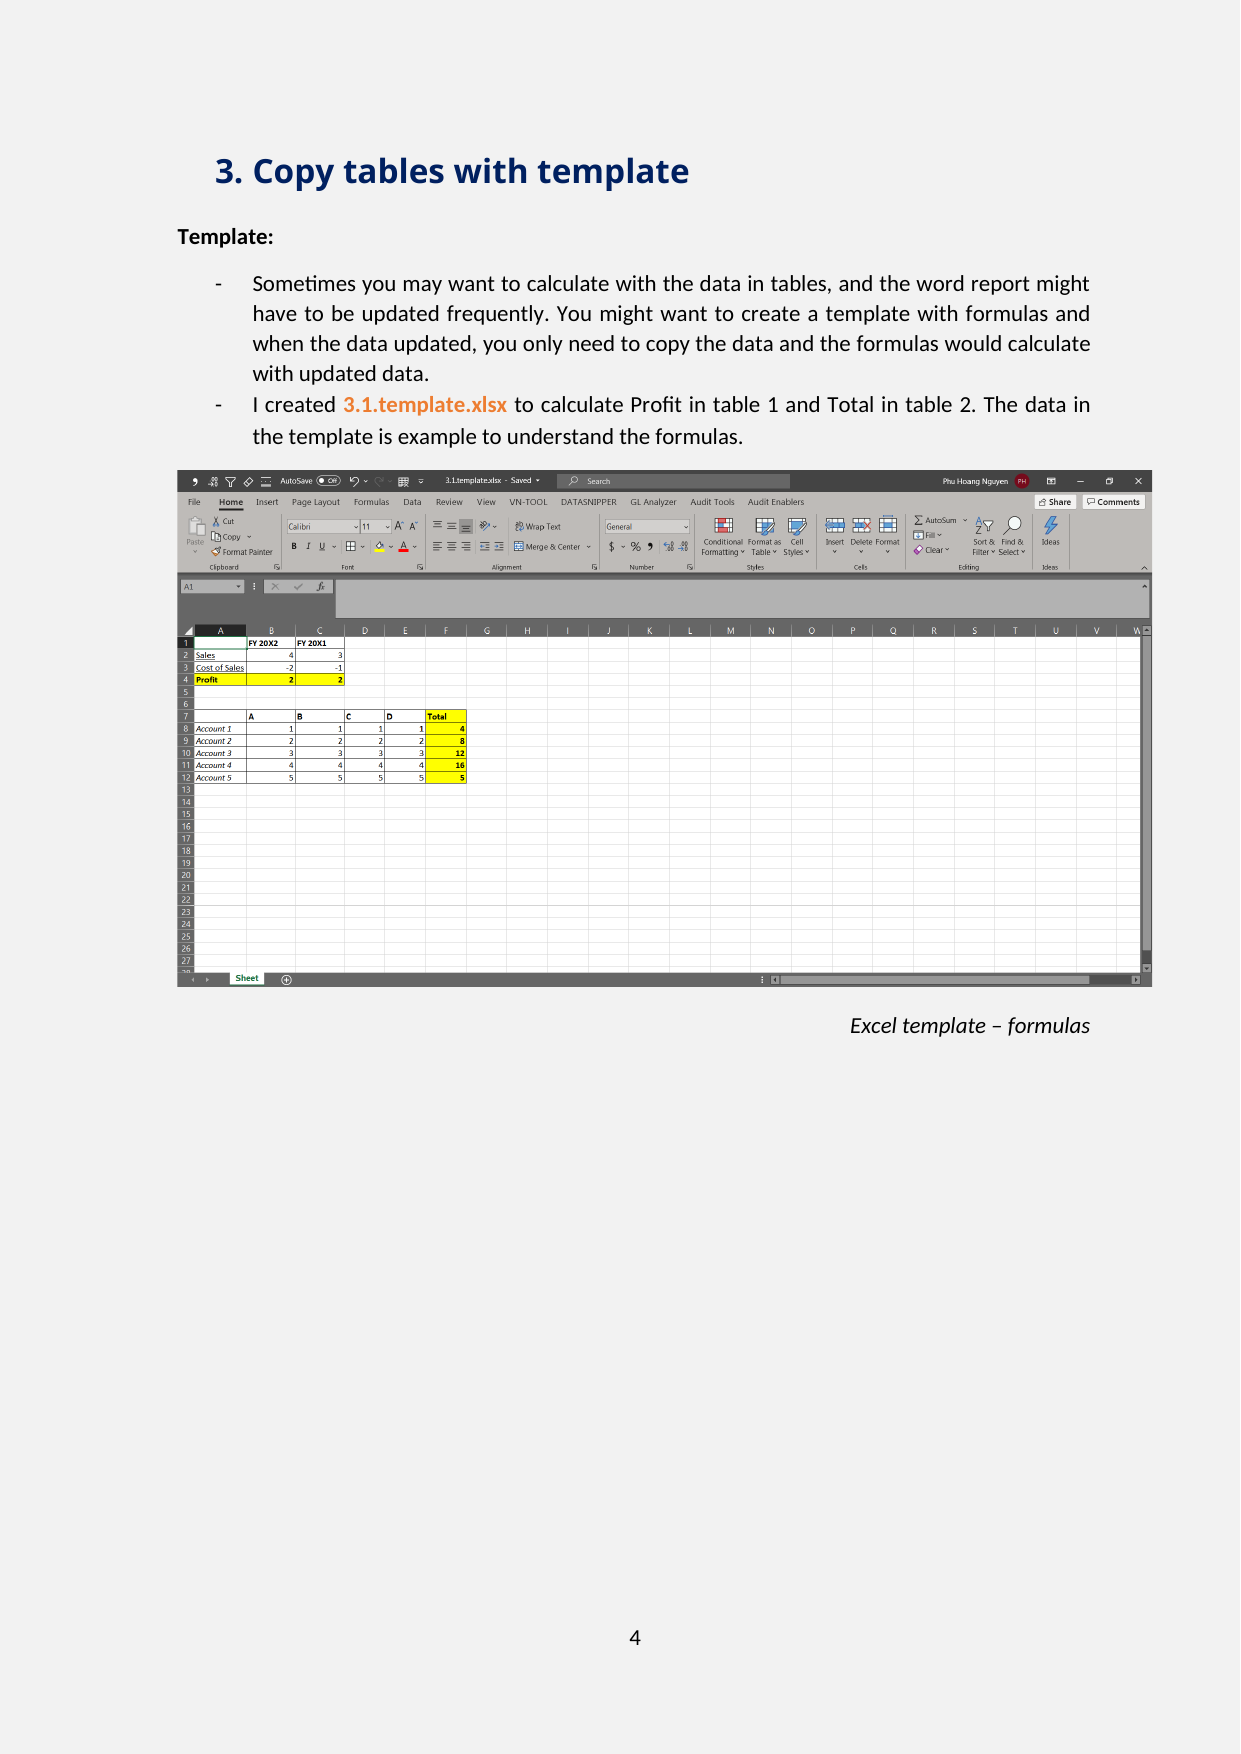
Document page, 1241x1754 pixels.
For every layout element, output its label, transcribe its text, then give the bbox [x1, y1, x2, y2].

text Template: [177, 222, 1092, 250]
picture [177, 470, 1153, 987]
list I created 3.1.template.xlsx to calculate Profit in table 1 and Total in table 2. The data in the template is example to understand the formulas. [215, 390, 1092, 450]
list Sometimes you may want to calculate with the data in tables, and the word report might have to be updated frequently. You might want to create a template with formulas and when the data updated, you only need to copy the data and the formulas would calculate with updated data. [215, 269, 1092, 388]
subtitle Copy tables with template [215, 148, 1092, 193]
text Excel template – formulas [177, 987, 1092, 1039]
